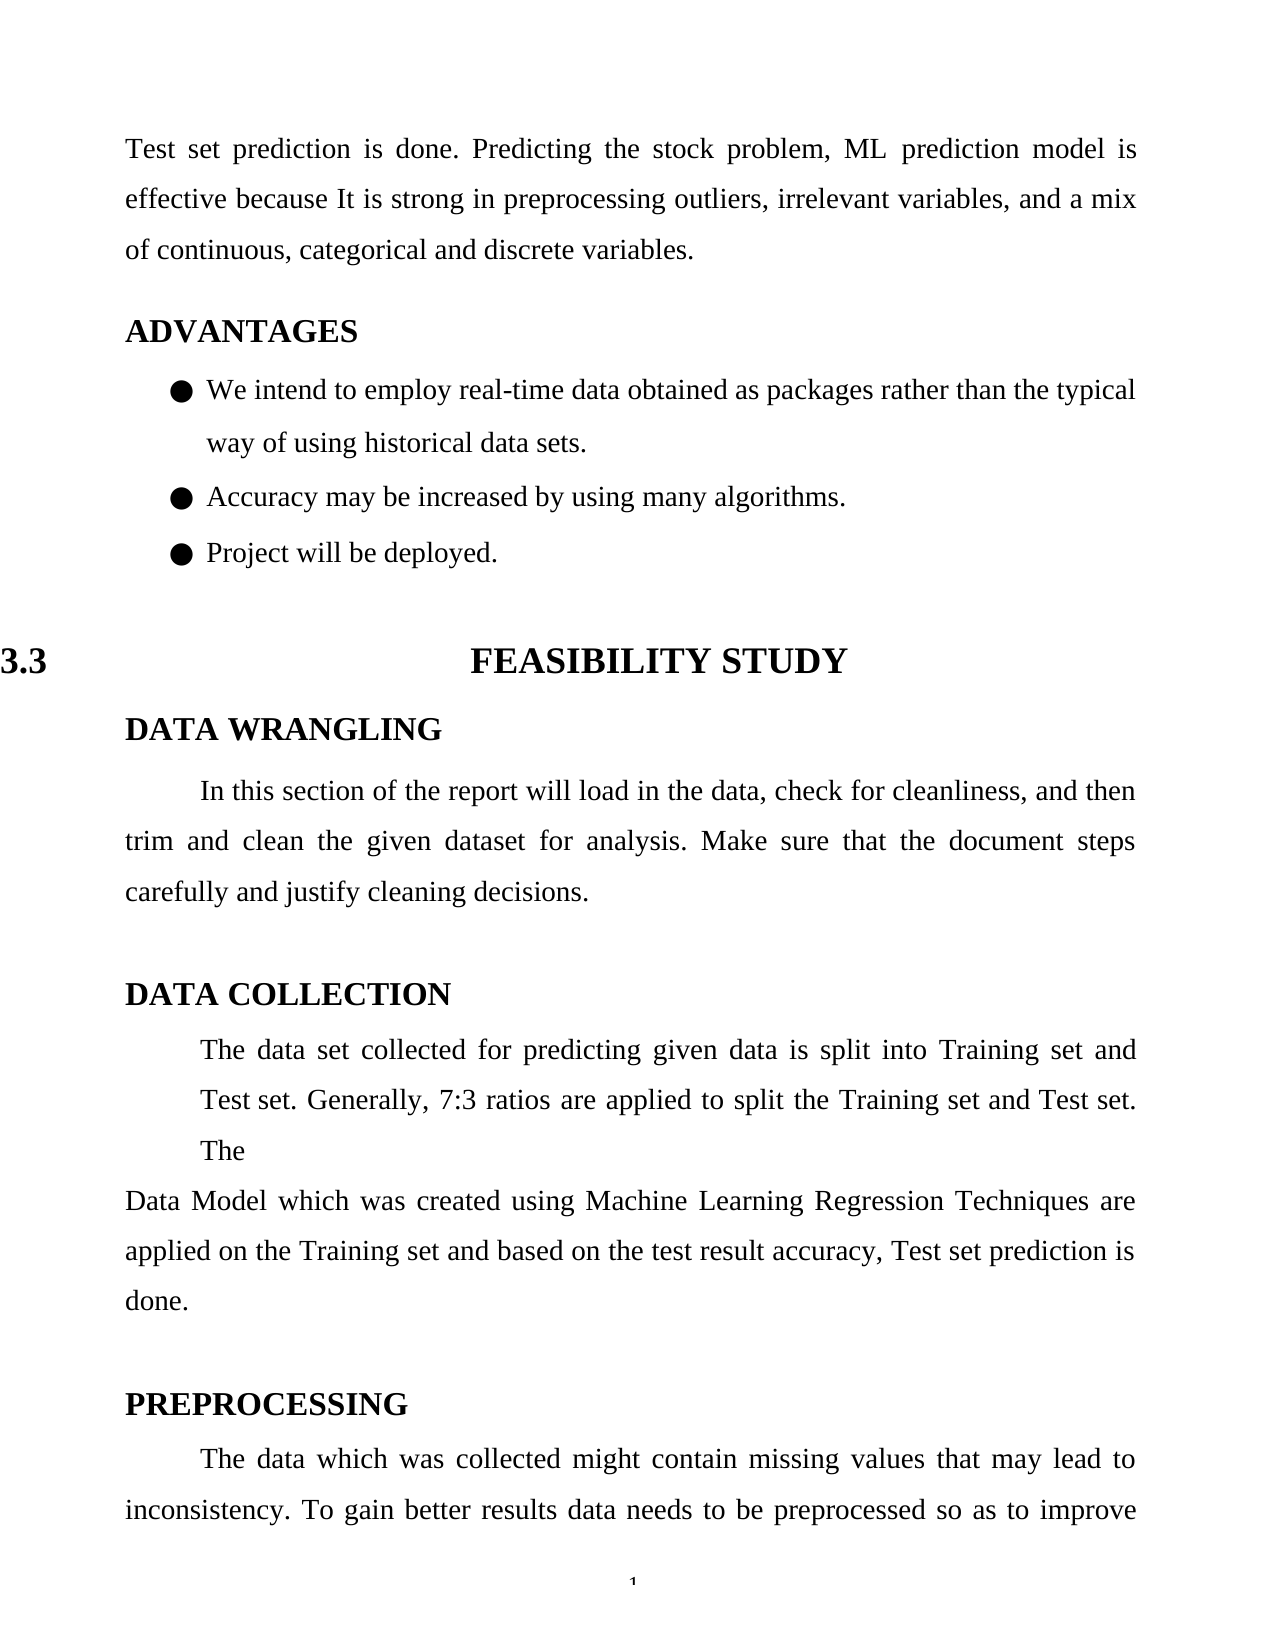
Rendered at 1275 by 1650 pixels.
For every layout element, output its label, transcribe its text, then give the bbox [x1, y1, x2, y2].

list We intend to employ real-time data obtained as packages rather than the typical way of using historical data sets. [169, 368, 1136, 458]
subtitle DATA COLLECTION [125, 974, 1273, 1013]
subtitle DATA WRANGLING [125, 709, 1273, 748]
list Accuracy may be increased by using many algorithms. [169, 475, 1273, 515]
text Data Model which was created using Machine Learning Regression Techniques are applied on the Training set and based on the test result accuracy, Test set prediction is done. [125, 1183, 1137, 1317]
subtitle ADVANTAGES [125, 311, 1273, 349]
subtitle PREPROCESSING [125, 1384, 1273, 1422]
list Project will be deployed. [169, 532, 1273, 571]
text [125, 1442, 1137, 1526]
text Test set prediction is done. Predicting the stock problem, ML prediction model is effective because It is strong in preprocessing outliers, irrelevant variables, and a mix of continuous, categorical and discrete variables. [125, 131, 1137, 265]
text In this section of the report will load in the data, check for cleanliness, and then trim and clean the given dataset for analysis. Make sure that the document steps carefully and justify cleaning decisions. [125, 773, 1137, 907]
subtitle FEASIBILITY STUDY [0, 639, 1263, 682]
text The data set collected for predicting given data is split into Training set and Test set. Generally, 7:3 ratios are applied to split the Training set and Test set. The [200, 1032, 1137, 1166]
